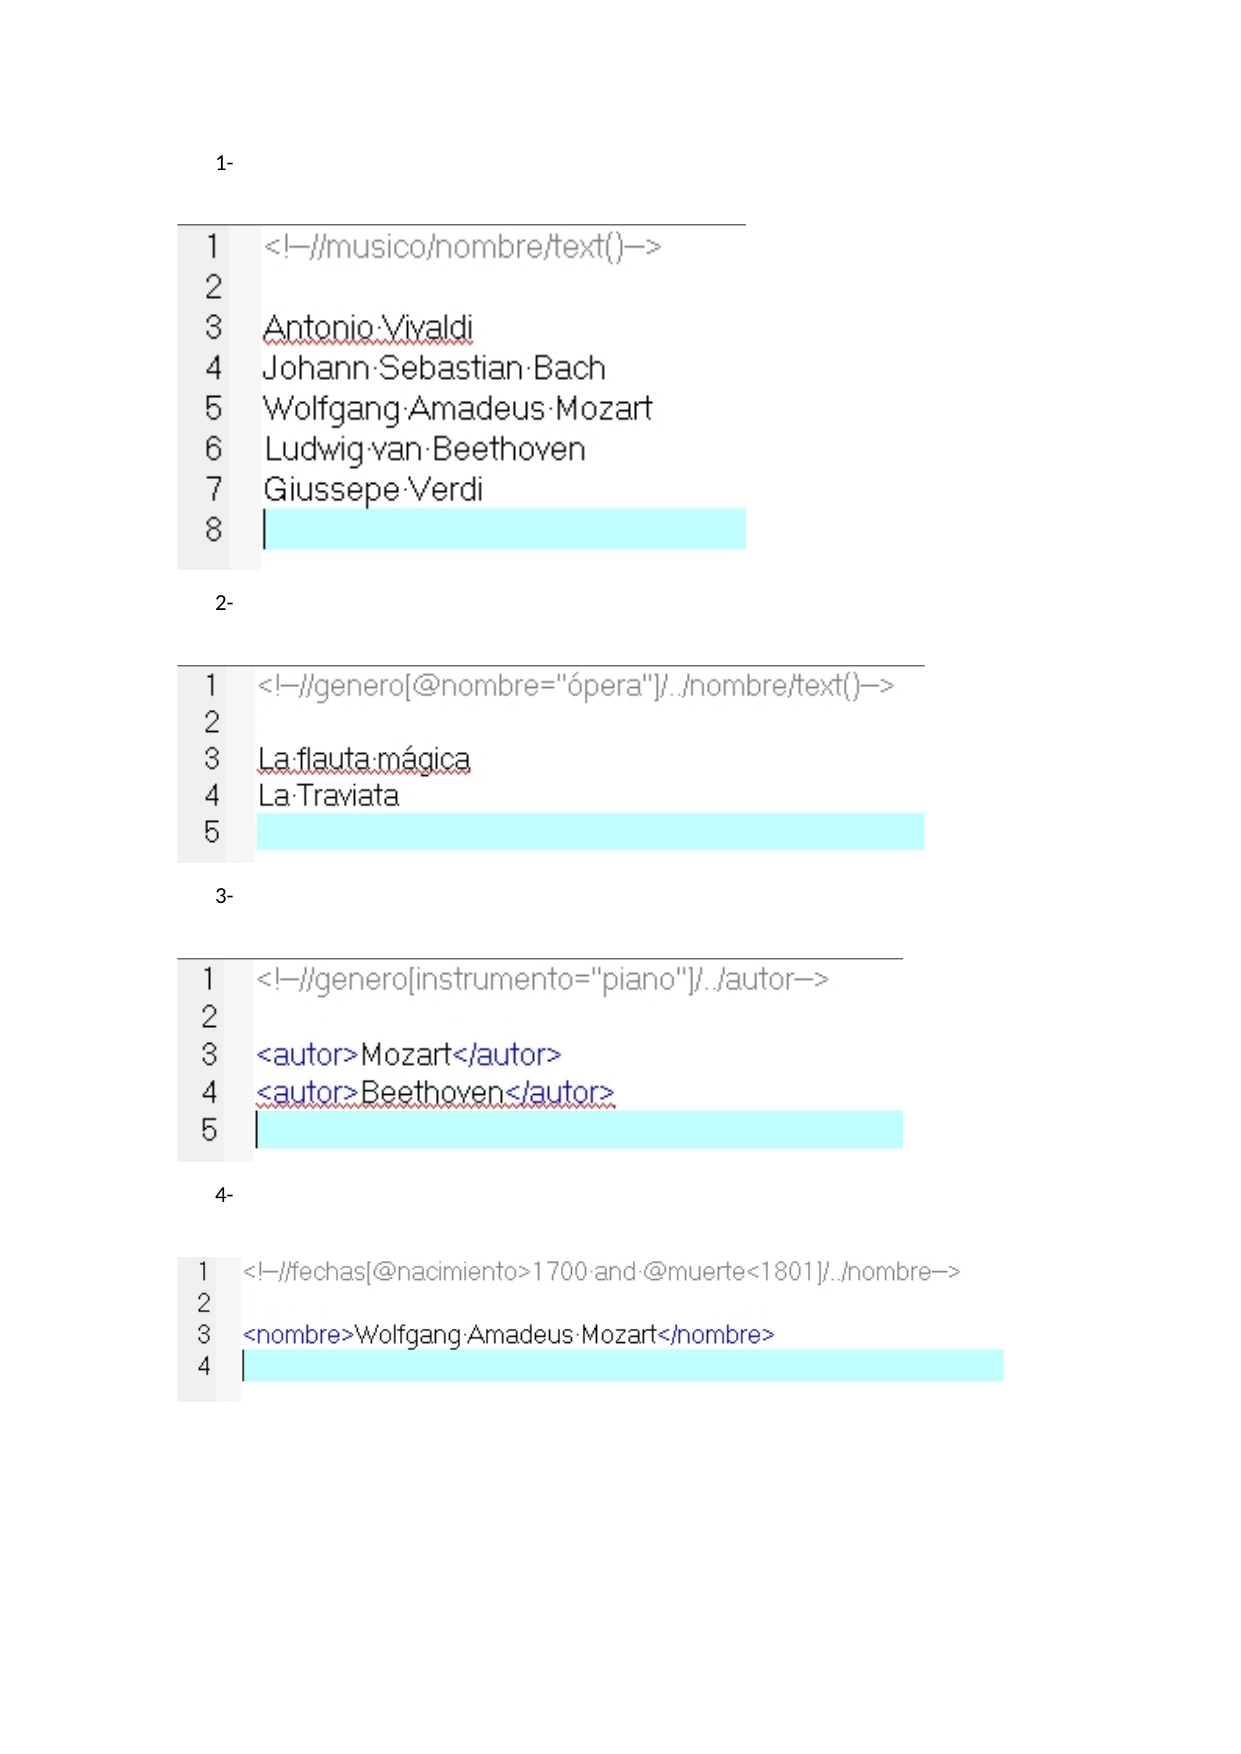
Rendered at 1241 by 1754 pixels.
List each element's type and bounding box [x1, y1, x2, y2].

picture [177, 665, 925, 863]
picture [177, 224, 746, 570]
picture [177, 1257, 1004, 1402]
picture [177, 958, 904, 1162]
